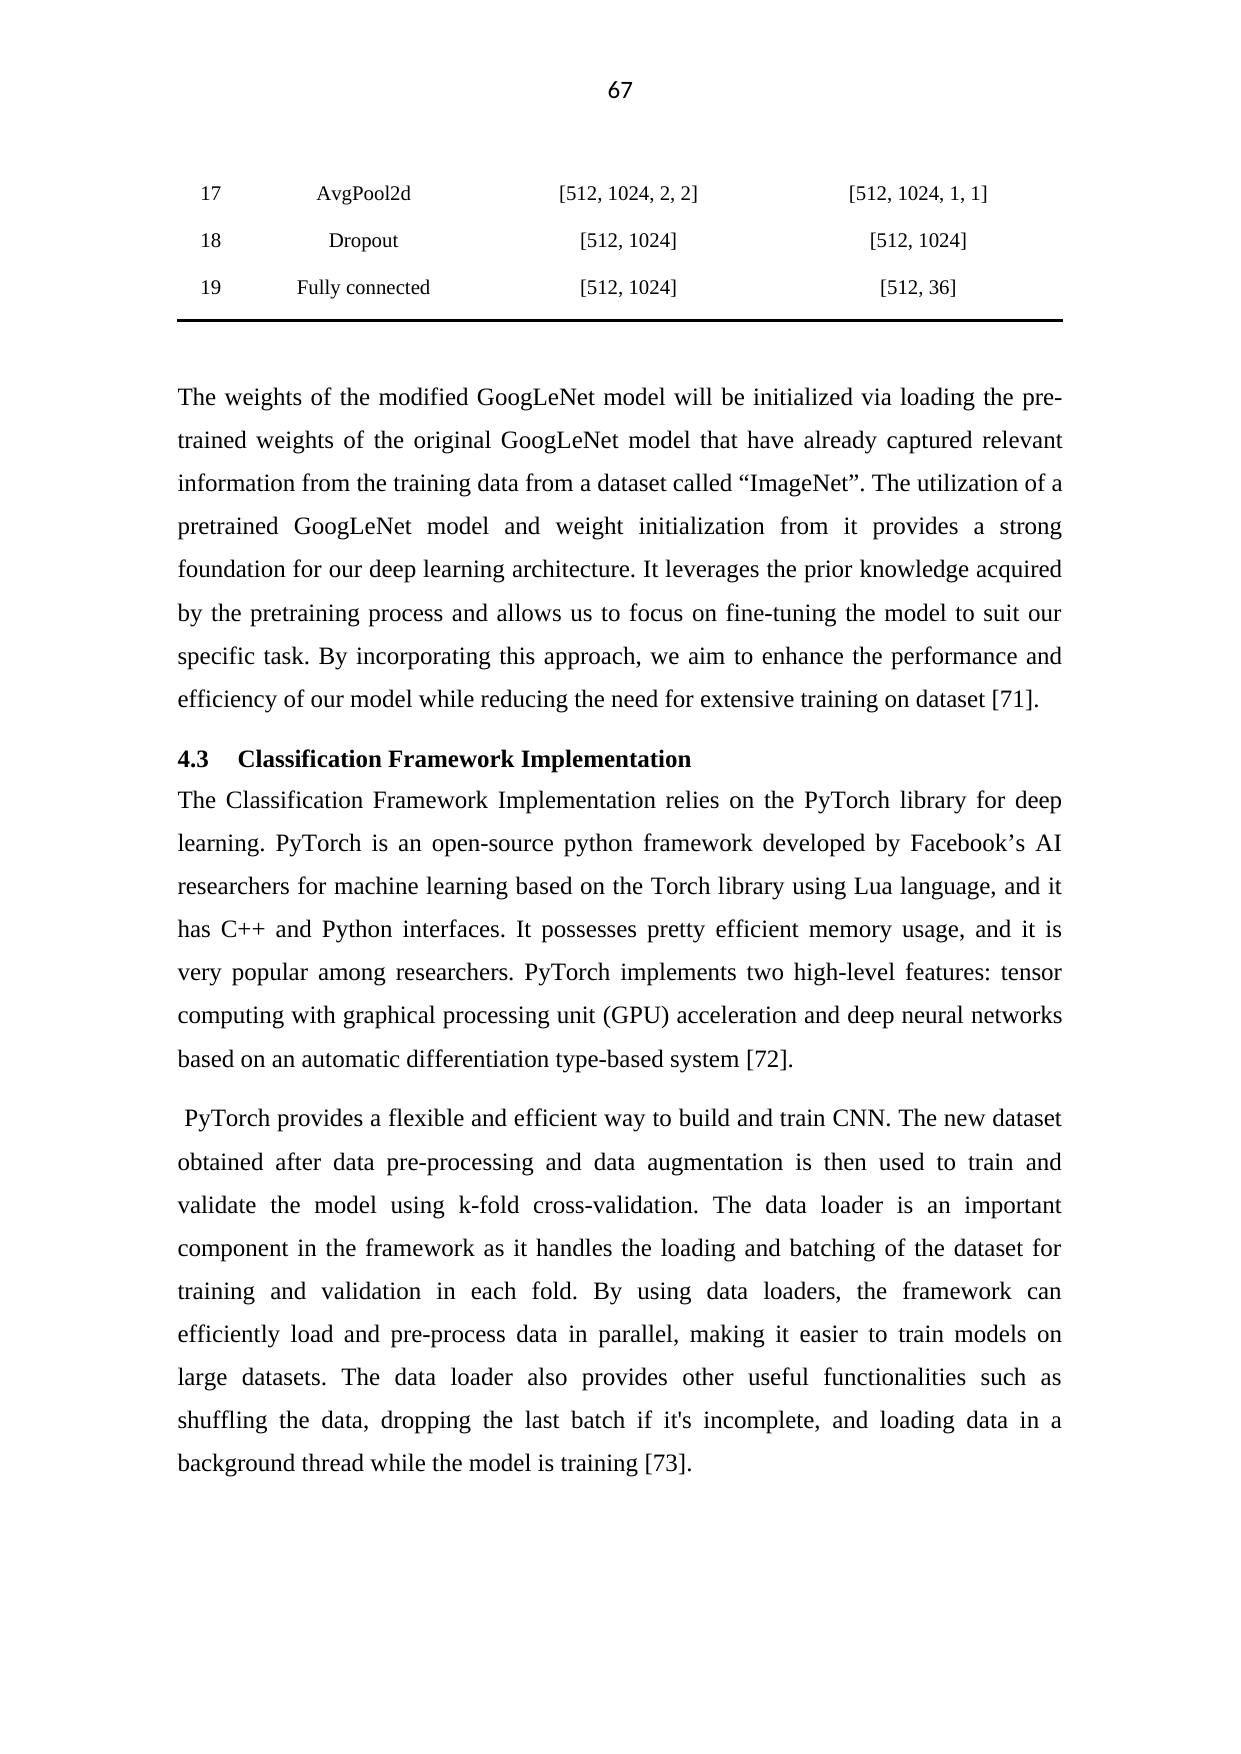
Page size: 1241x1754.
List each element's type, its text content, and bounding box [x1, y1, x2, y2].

subtitle Classification Framework Implementation [177, 744, 1063, 772]
text The weights of the modified GoogLeNet model will be initialized via loading the pre-trained weights of the original GoogLeNet model that have already captured relevant information from the training data from a dataset called “ImageNet”. The utilization of a pretrained GoogLeNet model and weight initialization from it provides a strong foundation for our deep learning architecture. It leverages the prior knowledge acquired by the pretraining process and allows us to focus on fine-tuning the model to suit our specific task. By incorporating this approach, we aim to enhance the performance and efficiency of our model while reducing the need for extensive training on dataset . [177, 382, 1063, 713]
table_cell 17 [177, 177, 244, 224]
table_cell [512, 1024, 2, 2] [483, 177, 773, 224]
table_cell [512, 1024] [483, 225, 773, 272]
table_cell [512, 1024, 1, 1] [773, 177, 1063, 224]
table_cell [512, 1024] [483, 272, 773, 319]
table_cell 18 [177, 225, 244, 272]
table_cell Fully connected [244, 272, 483, 319]
text The Classification Framework Implementation relies on the PyTorch library for deep learning. PyTorch is an open-source python framework developed by Facebook’s AI researchers for machine learning based on the Torch library using Lua language, and it has C++ and Python interfaces. It possesses pretty efficient memory usage, and it is very popular among researchers. PyTorch implements two high-level features: tensor computing with graphical processing unit (GPU) acceleration and deep neural networks based on an automatic differentiation type-based system . [177, 785, 1063, 1072]
text PyTorch provides a flexible and efficient way to build and train CNN. The new dataset obtained after data pre-processing and data augmentation is then used to train and validate the model using k-fold cross-validation. The data loader is an important component in the framework as it handles the loading and batching of the dataset for training and validation in each fold. By using data loaders, the framework can efficiently load and pre-process data in parallel, making it easier to train models on large datasets. The data loader also provides other useful functionalities such as shuffling the data, dropping the last batch if it's incomplete, and loading data in a background thread while the model is training . [177, 1103, 1063, 1477]
table_cell Dropout [244, 225, 483, 272]
table_cell AvgPool2d [244, 177, 483, 224]
table_cell 19 [177, 272, 244, 319]
table_cell [512, 1024] [773, 225, 1063, 272]
table_cell [512, 36] [773, 272, 1063, 319]
